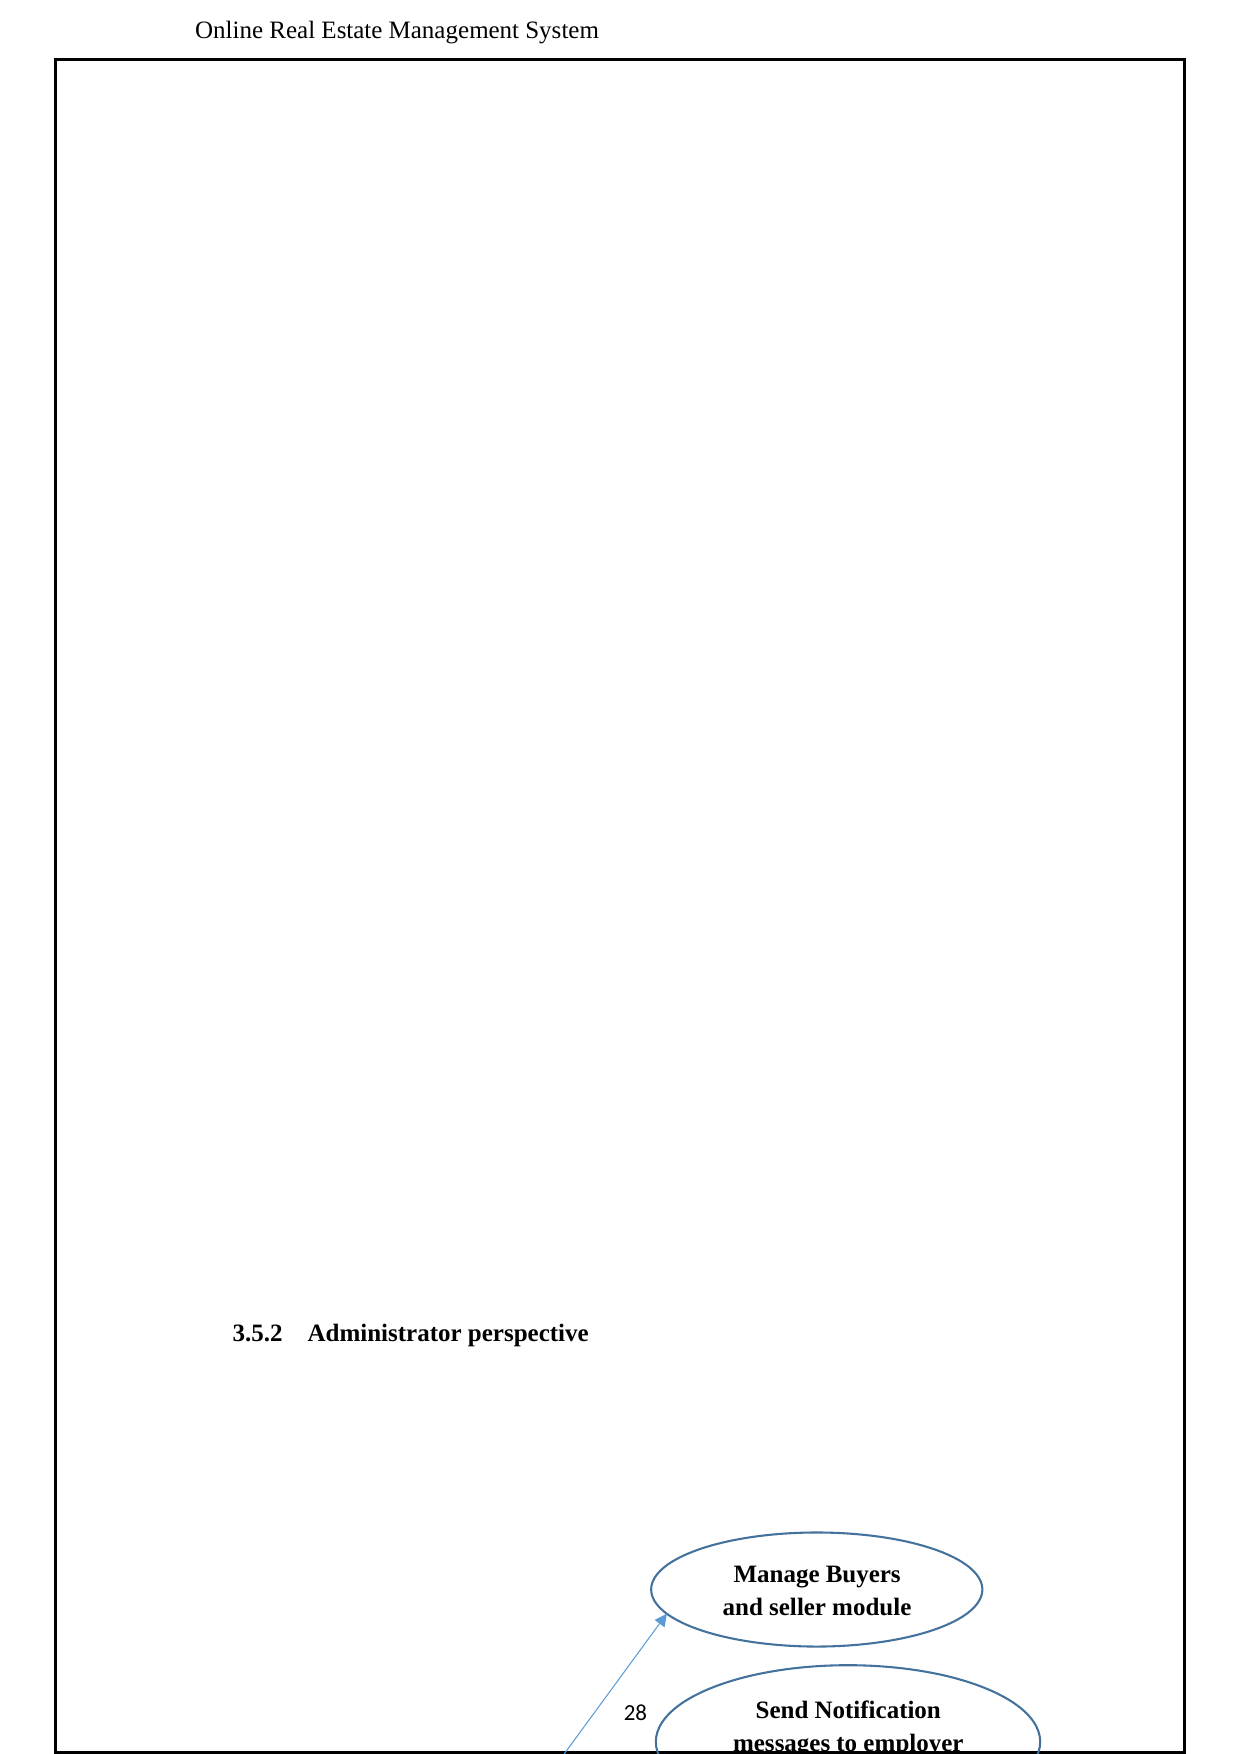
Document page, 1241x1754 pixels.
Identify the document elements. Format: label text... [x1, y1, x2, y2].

subtitle Administrator perspective [232, 1318, 1075, 1347]
